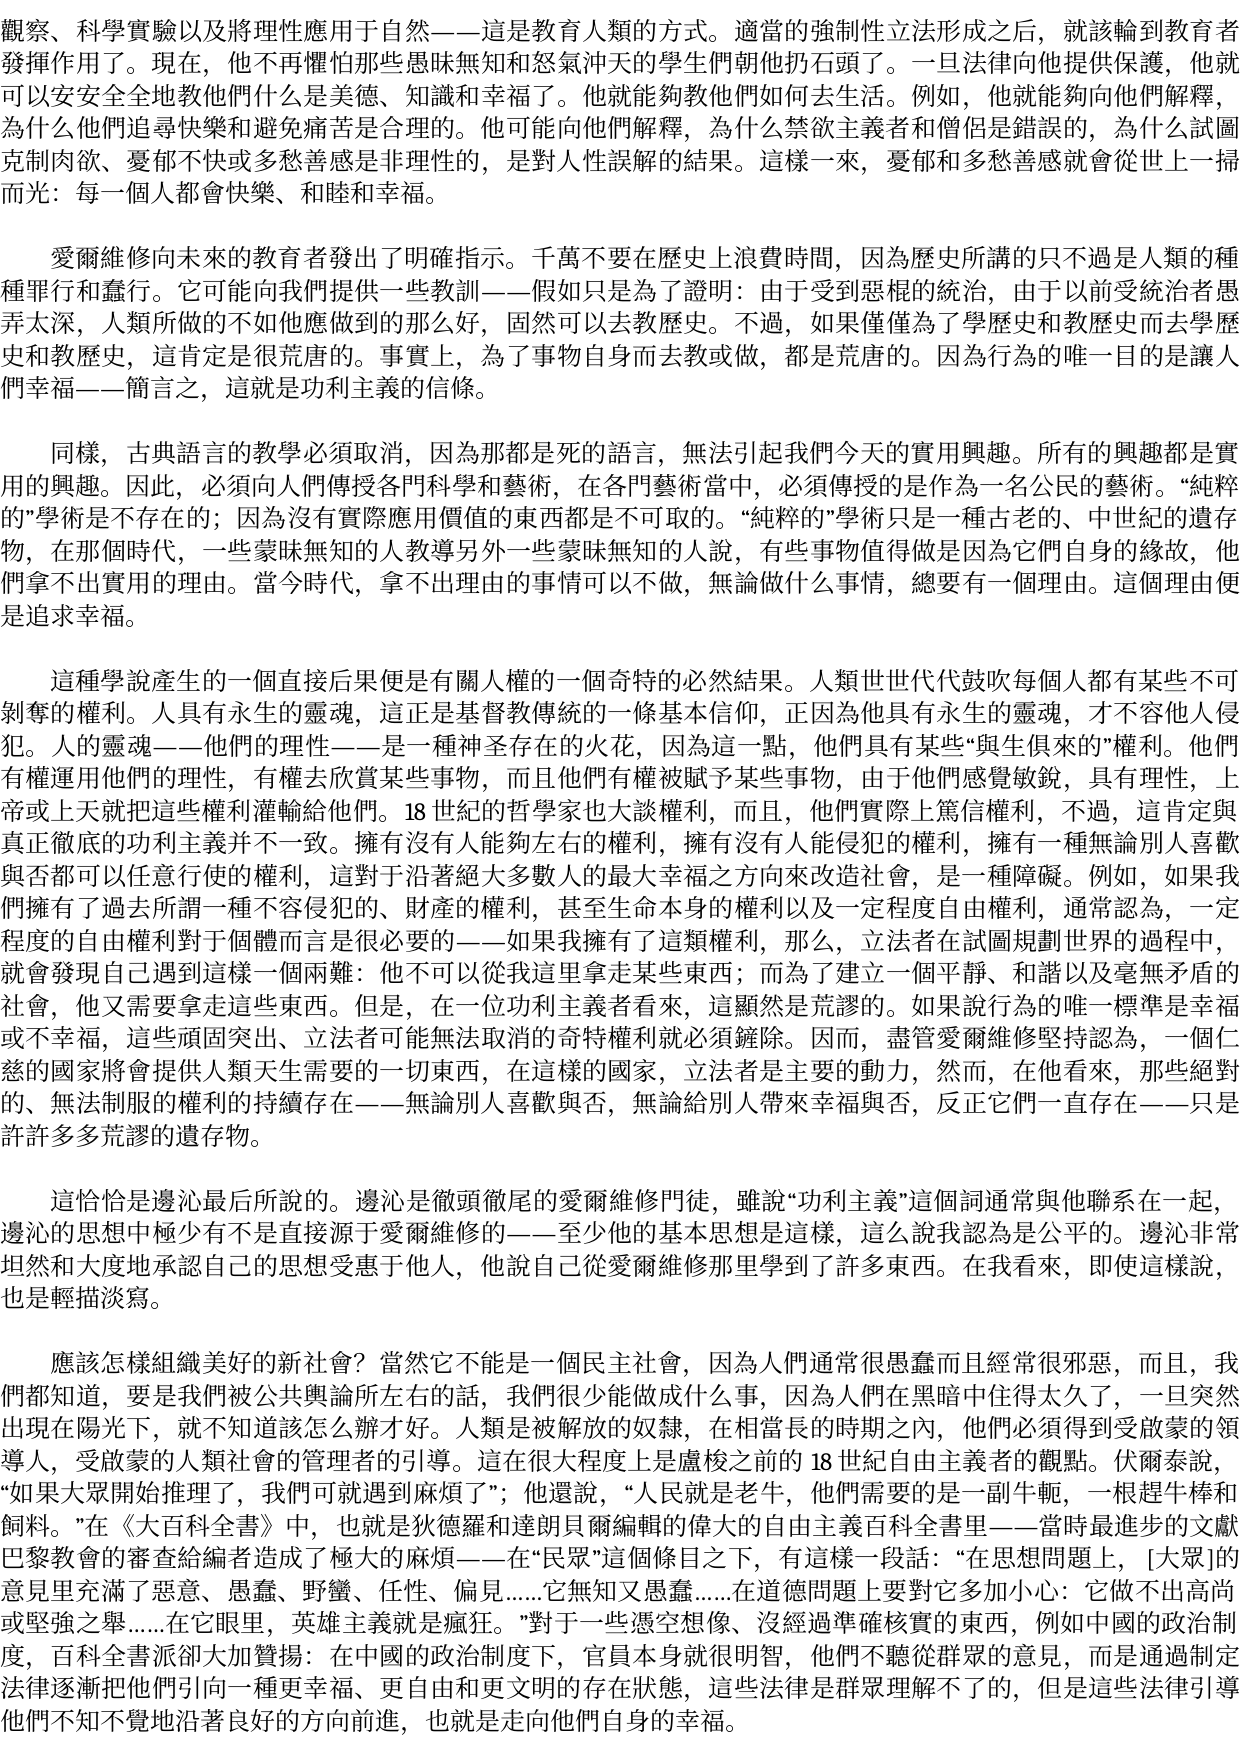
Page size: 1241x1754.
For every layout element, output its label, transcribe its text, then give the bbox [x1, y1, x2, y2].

text 愛爾維修向未來的教育者發出了明確指示。千萬不要在歷史上浪費時間，因為歷史所講的只不過是人類的種種罪行和蠢行。它可能向我們提供一些教訓——假如只是為了證明：由于受到惡棍的統治，由于以前受統治者愚弄太深，人類所做的不如他應做到的那么好，固然可以去教歷史。不過，如果僅僅為了學歷史和教歷史而去學歷史和教歷史，這肯定是很荒唐的。事實上，為了事物自身而去教或做，都是荒唐的。因為行為的唯一目的是讓人們幸福——簡言之，這就是功利主義的信條。 [0, 243, 1240, 406]
text 同樣，古典語言的教學必須取消，因為那都是死的語言，無法引起我們今天的實用興趣。所有的興趣都是實用的興趣。因此，必須向人們傳授各門科學和藝術，在各門藝術當中，必須傳授的是作為一名公民的藝術。“純粹的”學術是不存在的；因為沒有實際應用價值的東西都是不可取的。“純粹的”學術只是一種古老的、中世紀的遺存物，在那個時代，一些蒙昧無知的人教導另外一些蒙昧無知的人說，有些事物值得做是因為它們自身的緣故，他們拿不出實用的理由。當今時代，拿不出理由的事情可以不做，無論做什么事情，總要有一個理由。這個理由便是追求幸福。 [0, 438, 1240, 633]
text 這種學說產生的一個直接后果便是有關人權的一個奇特的必然結果。人類世世代代鼓吹每個人都有某些不可剝奪的權利。人具有永生的靈魂，這正是基督教傳統的一條基本信仰，正因為他具有永生的靈魂，才不容他人侵犯。人的靈魂——他們的理性——是一種神圣存在的火花，因為這一點，他們具有某些“與生俱來的”權利。他們有權運用他們的理性，有權去欣賞某些事物，而且他們有權被賦予某些事物，由于他們感覺敏銳，具有理性，上帝或上天就把這些權利灌輸給他們。18世紀的哲學家也大談權利，而且，他們實際上篤信權利，不過，這肯定與真正徹底的功利主義并不一致。擁有沒有人能夠左右的權利，擁有沒有人能侵犯的權利，擁有一種無論別人喜歡與否都可以任意行使的權利，這對于沿著絕大多數人的最大幸福之方向來改造社會，是一種障礙。例如，如果我們擁有了過去所謂一種不容侵犯的、財產的權利，甚至生命本身的權利以及一定程度自由權利，通常認為，一定程度的自由權利對于個體而言是很必要的——如果我擁有了這類權利，那么，立法者在試圖規劃世界的過程中，就會發現自己遇到這樣一個兩難：他不可以從我這里拿走某些東西；而為了建立一個平靜、和諧以及毫無矛盾的社會，他又需要拿走這些東西。但是，在一位功利主義者看來，這顯然是荒謬的。如果說行為的唯一標準是幸福或不幸福，這些頑固突出、立法者可能無法取消的奇特權利就必須鏟除。因而，盡管愛爾維修堅持認為，一個仁慈的國家將會提供人類天生需要的一切東西，在這樣的國家，立法者是主要的動力，然而，在他看來，那些絕對的、無法制服的權利的持續存在——無論別人喜歡與否，無論給別人帶來幸福與否，反正它們一直存在——只是許許多多荒謬的遺存物。 [0, 666, 1240, 1153]
text 應該怎樣組織美好的新社會？當然它不能是一個民主社會，因為人們通常很愚蠢而且經常很邪惡，而且，我們都知道，要是我們被公共輿論所左右的話，我們很少能做成什么事，因為人們在黑暗中住得太久了，一旦突然出現在陽光下，就不知道該怎么辦才好。人類是被解放的奴隸，在相當長的時期之內，他們必須得到受啟蒙的領導人，受啟蒙的人類社會的管理者的引導。這在很大程度上是盧梭之前的18世紀自由主義者的觀點。伏爾泰說，“如果大眾開始推理了，我們可就遇到麻煩了”；他還說，“人民就是老牛，他們需要的是一副牛軛，一根趕牛棒和飼料。”在《大百科全書》中，也就是狄德羅和達朗貝爾編輯的偉大的自由主義百科全書里——當時最進步的文獻，巴黎教會的審查給編者造成了極大的麻煩——在“民眾”這個條目之下，有這樣一段話：“在思想問題上，[大眾]的意見里充滿了惡意、愚蠢、野蠻、任性、偏見……它無知又愚蠢……在道德問題上要對它多加小心：它做不出高尚或堅強之舉……在它眼里，英雄主義就是瘋狂。”對于一些憑空想像、沒經過準確核實的東西，例如中國的政治制度，百科全書派卻大加贊揚：在中國的政治制度下，官員本身就很明智，他們不聽從群眾的意見，而是通過制定法律逐漸把他們引向一種更幸福、更自由和更文明的存在狀態，這些法律是群眾理解不了的，但是這些法律引導他們不知不覺地沿著良好的方向前進，也就是走向他們自身的幸福。 [0, 1348, 1240, 1738]
text 這恰恰是邊沁最后所說的。邊沁是徹頭徹尾的愛爾維修門徒，雖說“功利主義”這個詞通常與他聯系在一起，邊沁的思想中極少有不是直接源于愛爾維修的——至少他的基本思想是這樣，這么說我認為是公平的。邊沁非常坦然和大度地承認自己的思想受惠于他人，他說自己從愛爾維修那里學到了許多東西。在我看來，即使這樣說，也是輕描淡寫。 [0, 1186, 1240, 1316]
